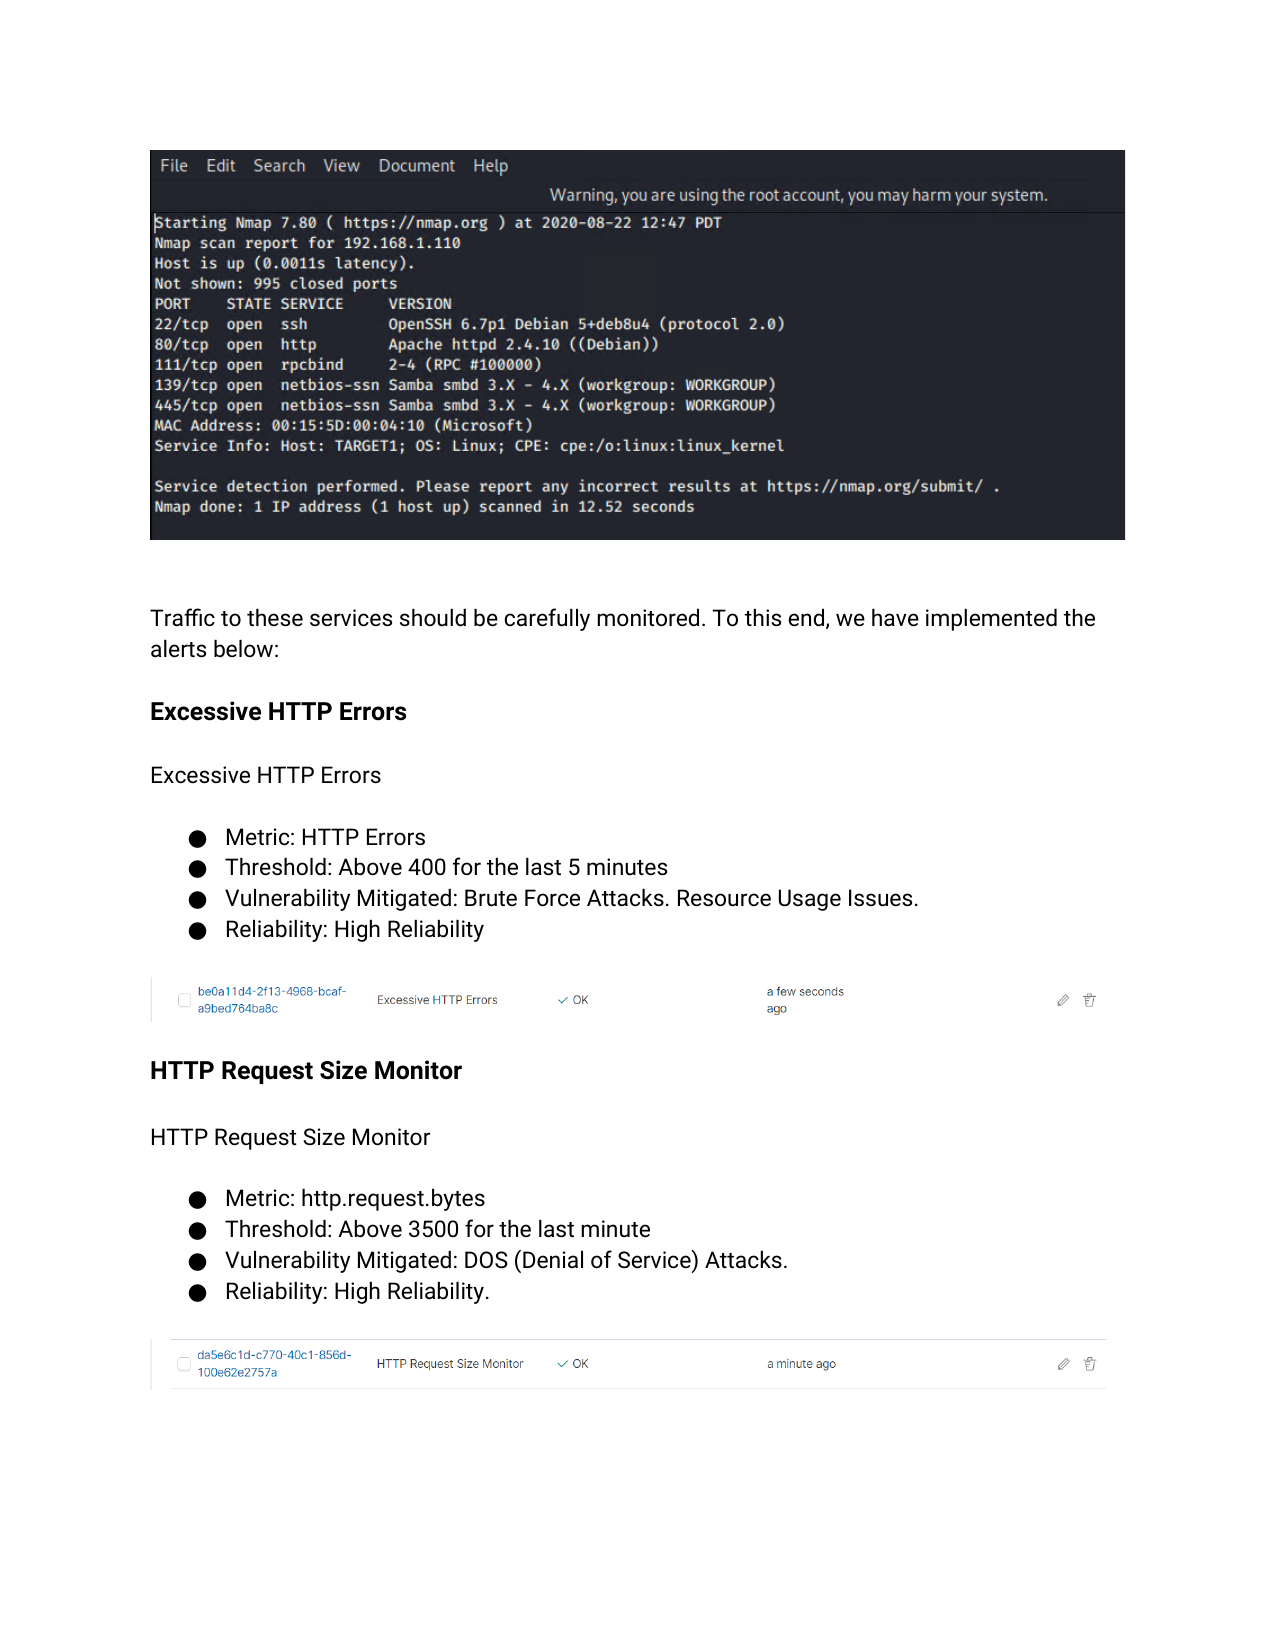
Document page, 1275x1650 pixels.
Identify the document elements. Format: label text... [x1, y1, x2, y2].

text Traffic to these services should be carefully monitored. To this end, we have implemented the alerts below: [150, 605, 1125, 663]
text Excessive HTTP Errors [150, 762, 1125, 789]
list Metric: http.request.bytes [187, 1185, 1125, 1212]
text HTTP Request Size Monitor [150, 1056, 1125, 1086]
list Reliability: High Reliability. [187, 1278, 1125, 1305]
list Threshold: Above 3500 for the last minute [187, 1216, 1125, 1243]
list Reliability: High Reliability [187, 916, 1125, 943]
list Metric: HTTP Errors [187, 824, 1125, 851]
list Vulnerability Mitigated: DOS (Denial of Service) Attacks. [187, 1247, 1125, 1274]
list Threshold: Above 400 for the last 5 minutes [187, 854, 1125, 881]
list Vulnerability Mitigated: Brute Force Attacks. Resource Usage Issues. [187, 885, 1125, 912]
text Excessive HTTP Errors [150, 698, 1125, 727]
picture [150, 1339, 1125, 1390]
text HTTP Request Size Monitor [150, 1124, 1125, 1151]
picture [150, 150, 1125, 540]
picture [150, 977, 1125, 1022]
